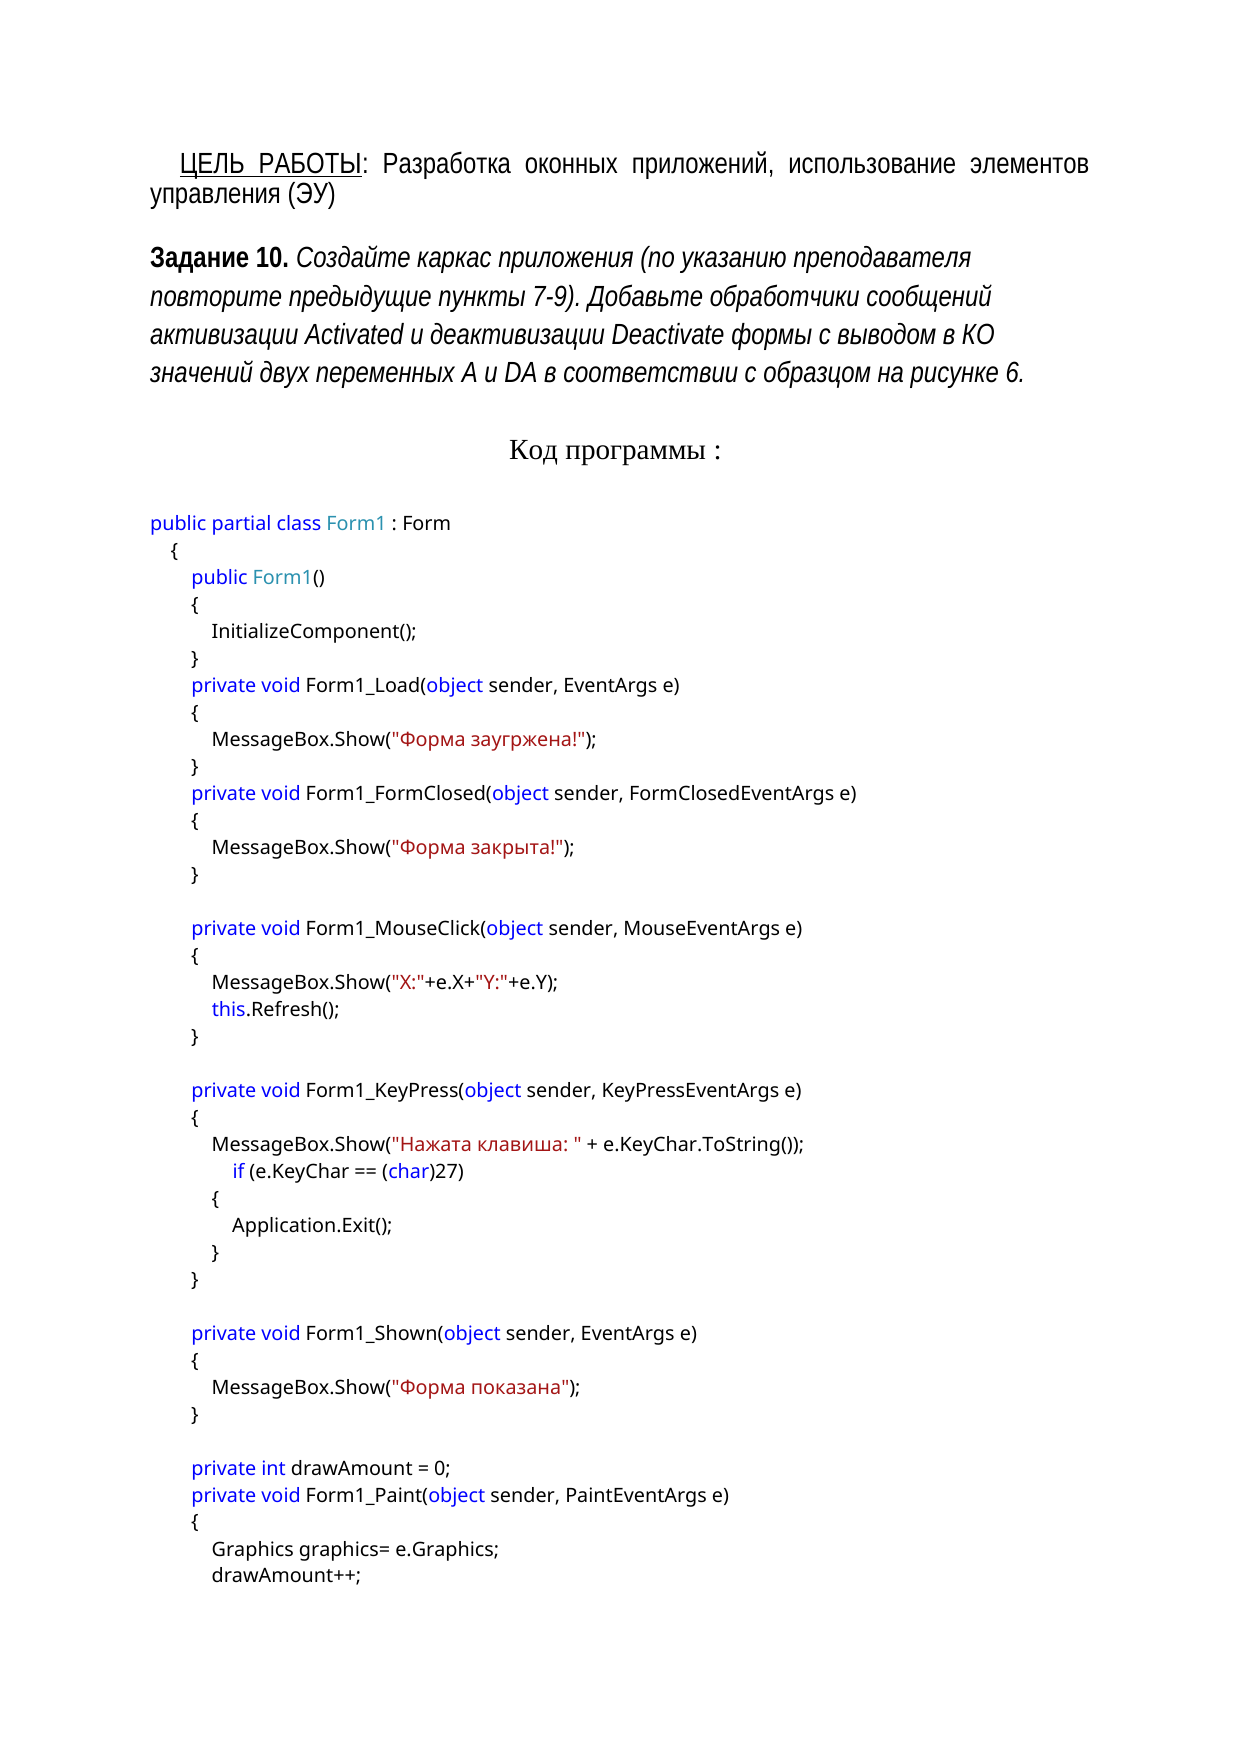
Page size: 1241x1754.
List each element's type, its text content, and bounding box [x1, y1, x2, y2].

text { [150, 591, 1090, 617]
text } [150, 1238, 1090, 1265]
text } [150, 1265, 1090, 1292]
text { [150, 1184, 1090, 1211]
text MessageBox.Show("Форма заугржена!"); [150, 725, 1090, 752]
text } [150, 752, 1090, 779]
text MessageBox.Show("Форма закрыта!"); [150, 833, 1090, 860]
text { [150, 941, 1090, 968]
text Graphics graphics= e.Graphics; [150, 1535, 1090, 1562]
text Задание 10. Создайте каркас приложения (по указанию преподавателя повторите предыдущие пункты 7-9). Добавьте обработчики сообщений активизации Activated и деактивизации Deactivate формы с выводом в КО значений двух переменных A и DA в соответствии с образцом на рисунке 6. [150, 240, 1090, 389]
text private void Form1_KeyPress(object sender, KeyPressEventArgs e) [150, 1076, 1090, 1103]
text MessageBox.Show("Форма показана"); [150, 1373, 1090, 1400]
text { [150, 698, 1090, 725]
text private void Form1_MouseClick(object sender, MouseEventArgs e) [150, 914, 1090, 941]
text private void Form1_FormClosed(object sender, FormClosedEventArgs e) [150, 779, 1090, 806]
text private int drawAmount = 0; [150, 1454, 1090, 1481]
text InitializeComponent(); [150, 617, 1090, 644]
text drawAmount++; [150, 1562, 1090, 1589]
text Код программы : [150, 432, 1090, 466]
text } [150, 1400, 1090, 1427]
text { [150, 537, 1090, 563]
text } [150, 860, 1090, 887]
text this.Refresh(); [150, 995, 1090, 1022]
text ЦЕЛЬ РАБОТЫ: Разработка оконных приложений, использование элементов управления (ЭУ) [150, 150, 1090, 210]
text } [150, 644, 1090, 671]
text { [150, 806, 1090, 833]
text if (e.KeyChar == (char)27) [150, 1157, 1090, 1184]
text } [150, 1022, 1090, 1049]
text MessageBox.Show("Нажата клавиша: " + e.KeyChar.ToString()); [150, 1130, 1090, 1157]
text { [150, 1508, 1090, 1535]
text public partial class Form1 : Form [150, 509, 1090, 537]
text MessageBox.Show("X:"+e.X+"Y:"+e.Y); [150, 968, 1090, 995]
text private void Form1_Paint(object sender, PaintEventArgs e) [150, 1481, 1090, 1508]
text private void Form1_Shown(object sender, EventArgs e) [150, 1319, 1090, 1346]
text Application.Exit(); [150, 1211, 1090, 1238]
text private void Form1_Load(object sender, EventArgs e) [150, 671, 1090, 698]
text { [150, 1346, 1090, 1373]
text public Form1() [150, 563, 1090, 591]
text { [150, 1103, 1090, 1130]
